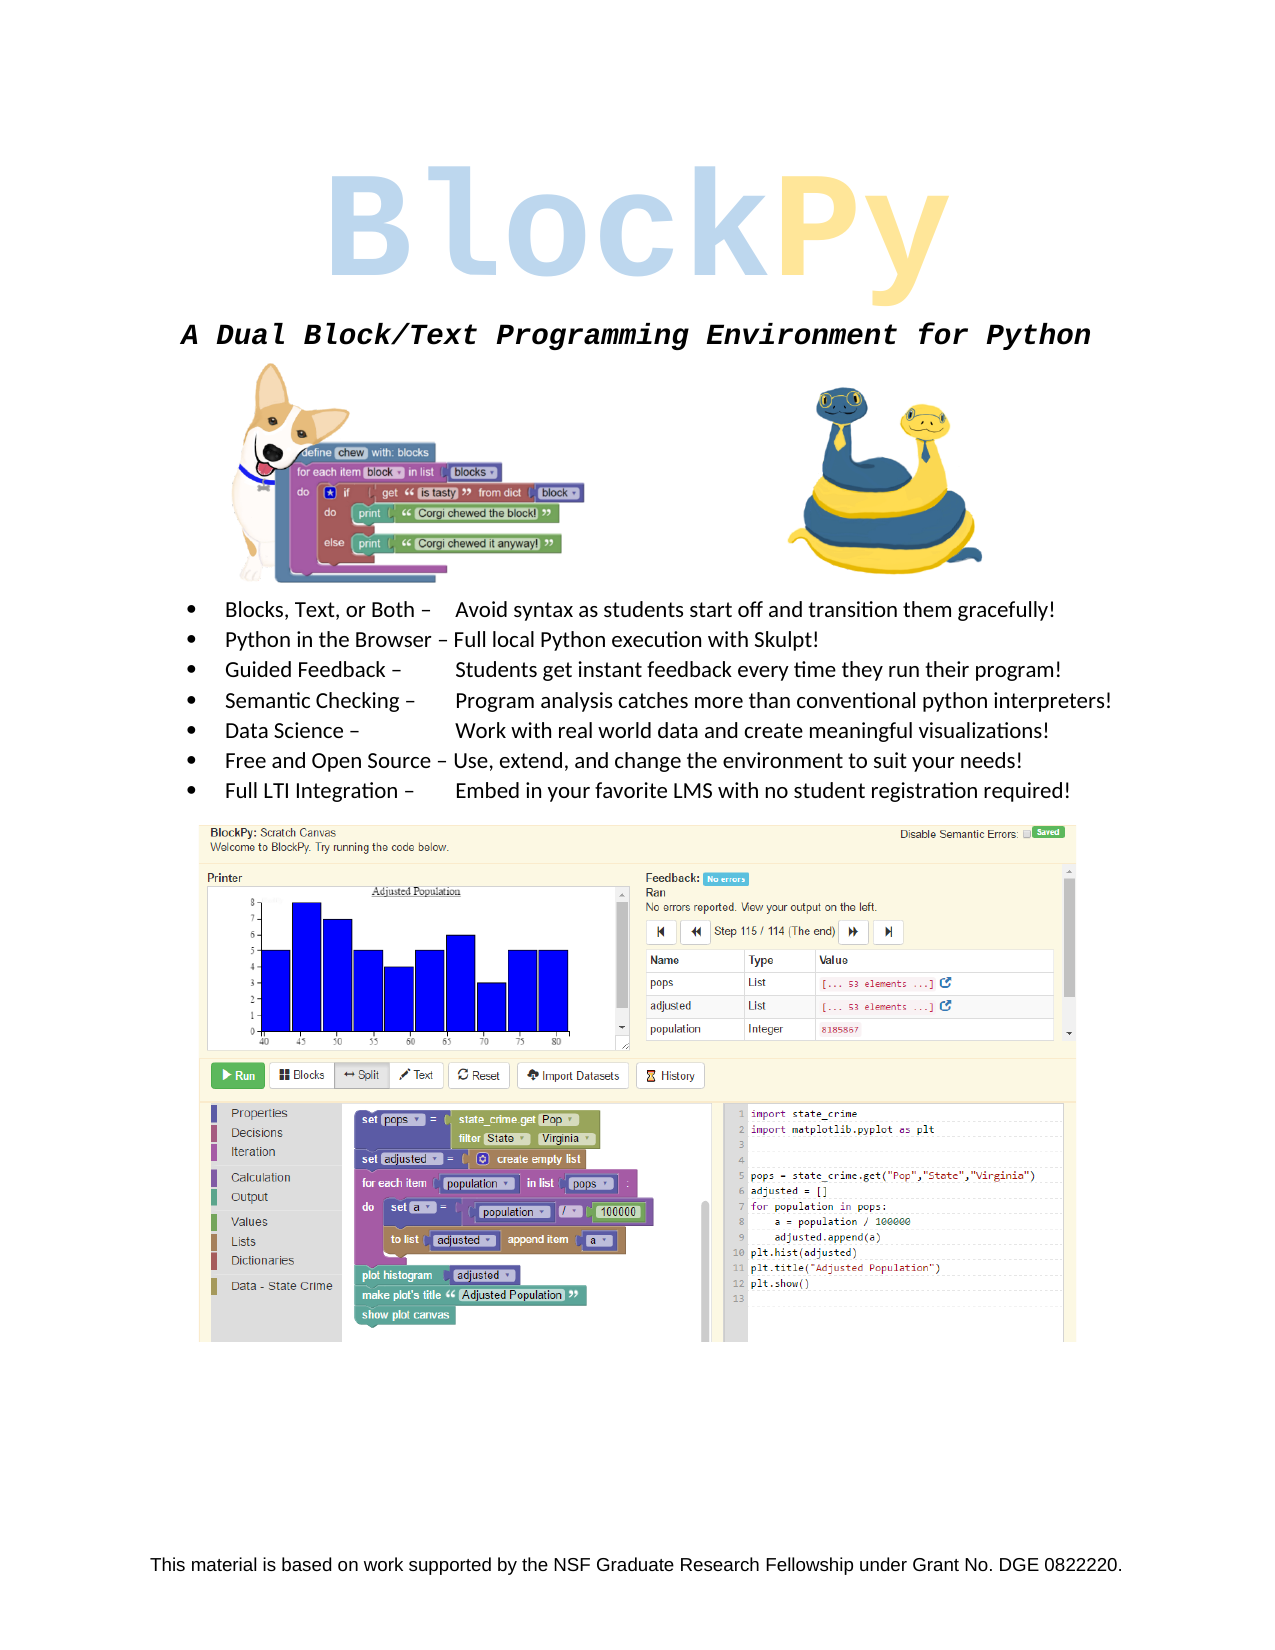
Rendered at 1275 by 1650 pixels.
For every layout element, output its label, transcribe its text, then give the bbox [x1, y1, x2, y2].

picture [770, 373, 1013, 584]
list Data Science – Work with real world data and create meaningful visualizations! [187, 716, 1125, 744]
list Free and Open Source – Use, extend, and change the environment to suit your needs! [187, 746, 1125, 774]
list Guided Feedback – Students get instant feedback every time they run their program! [187, 656, 1125, 684]
list Semantic Checking – Program analysis catches more than conventional python interpreters! [187, 686, 1125, 714]
list Python in the Browser – Full local Python execution with Skulpt! [187, 625, 1125, 653]
picture [198, 825, 1077, 1342]
picture [207, 360, 600, 596]
list Full LTI Integration – Embed in your favorite LMS with no student registration required! [187, 776, 1125, 804]
text BlockPy A Dual Block/Text Programming Environment for Python [150, 150, 1125, 353]
